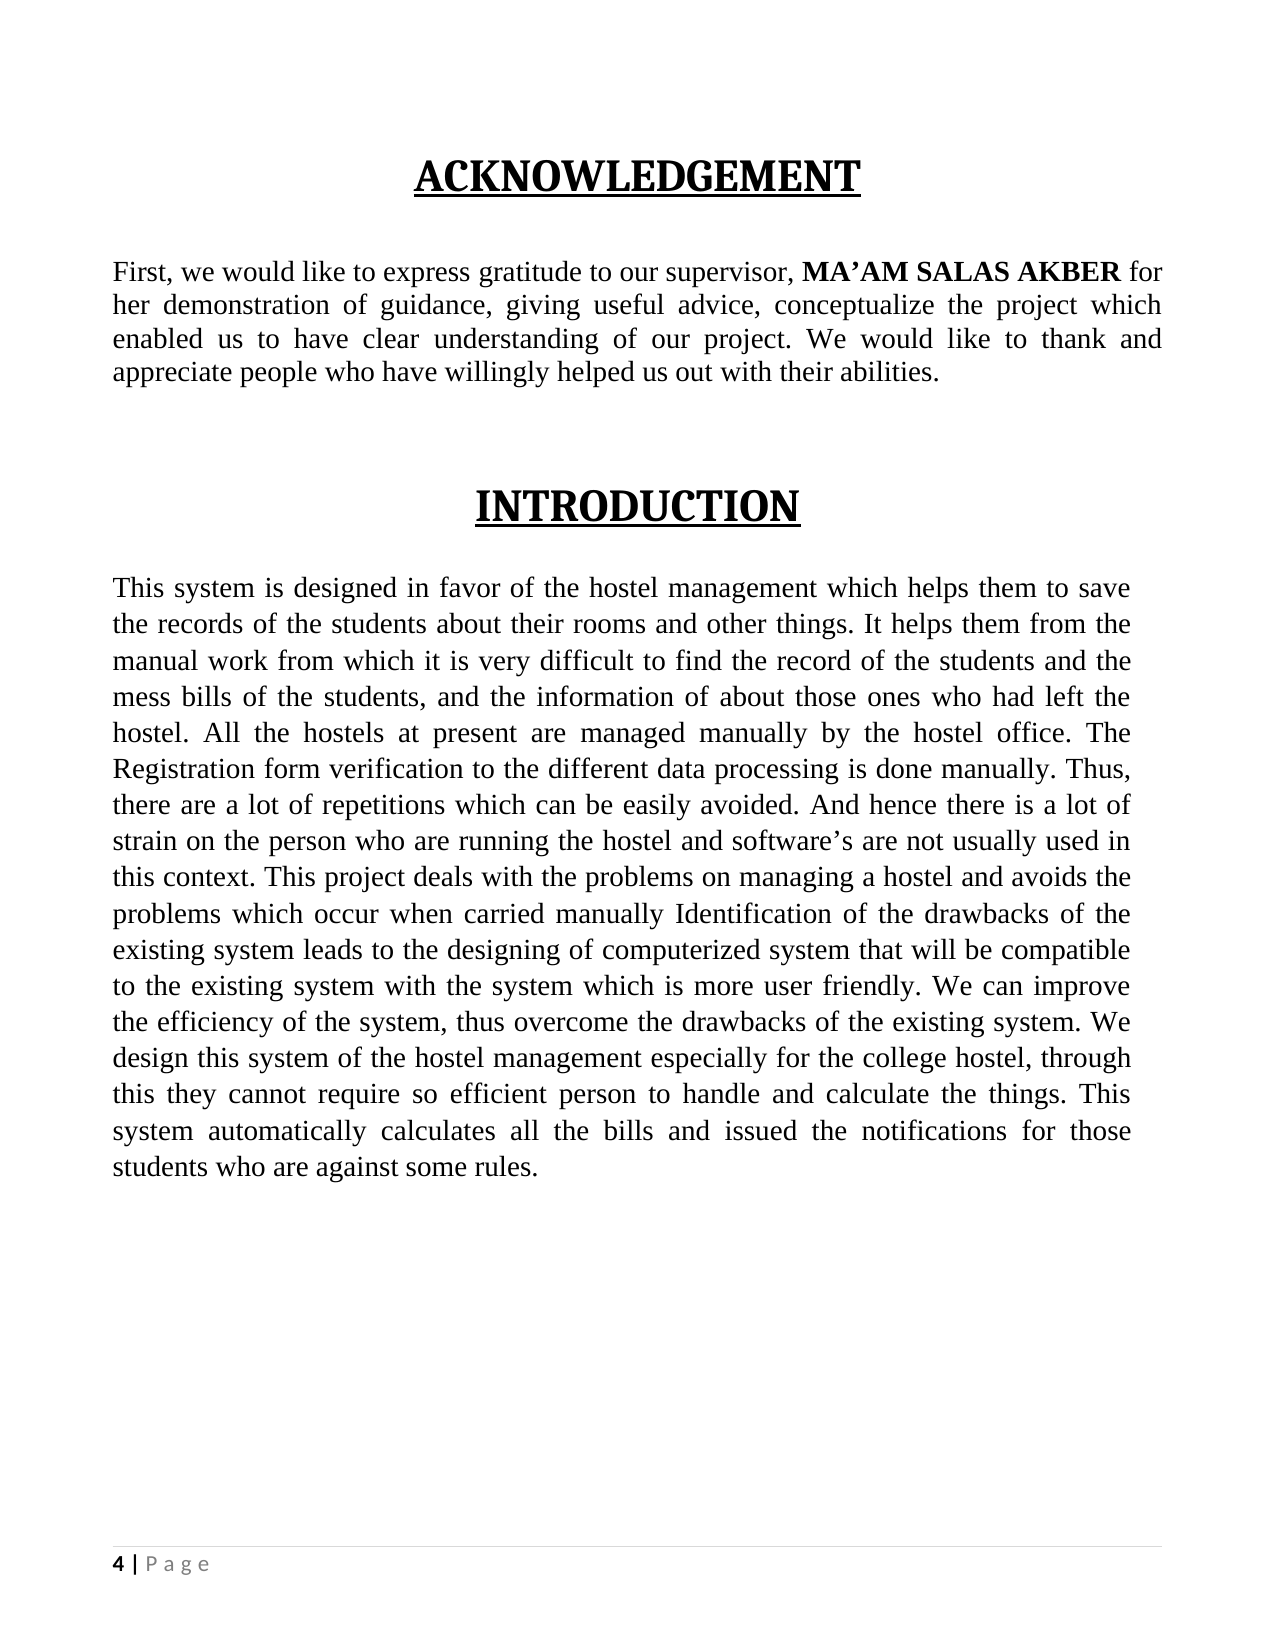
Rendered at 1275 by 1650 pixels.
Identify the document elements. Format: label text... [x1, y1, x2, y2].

text This system is designed in favor of the hostel management which helps them to save the records of the students about their rooms and other things. It helps them from the manual work from which it is very difficult to find the record of the students and the mess bills of the students, and the information of about those ones who had left the hostel. All the hostels at present are managed manually by the hostel office. The Registration form verification to the different data processing is done manually. Thus, there are a lot of repetitions which can be easily avoided. And hence there is a lot of strain on the person who are running the hostel and software’s are not usually used in this context. This project deals with the problems on managing a hostel and avoids the problems which occur when carried manually Identification of the drawbacks of the existing system leads to the designing of computerized system that will be compatible to the existing system with the system which is more user friendly. We can improve the efficiency of the system, thus overcome the drawbacks of the existing system. We design this system of the hostel management especially for the college hostel, through this they cannot require so efficient person to handle and calculate the things. This system automatically calculates all the bills and issued the notifications for those students who are against some rules. [112, 874, 1132, 982]
subtitle ACKNOWLEDGEMENT [112, 150, 1162, 203]
text First, we would like to express gratitude to our supervisor, MA’AM SALAS AKBER for her demonstration of guidance, giving useful advice, conceptualize the project which enabled us to have clear understanding of our project. We would like to thank and appreciate people who have willingly helped us out with their abilities. [112, 254, 1162, 388]
subtitle INTRODUCTION [112, 480, 1162, 533]
text This system is designed in favor of the hostel management which helps them to save the records of the students about their rooms and other things. It helps them from the manual work from which it is very difficult to find the record of the students and the mess bills of the students, and the information of about those ones who had left the hostel. All the hostels at present are managed manually by the hostel office. The Registration form verification to the different data processing is done manually. Thus, there are a lot of repetitions which can be easily avoided. And hence there is a lot of strain on the person who are running the hostel and software’s are not usually used in this context. This project deals with the problems on managing a hostel and avoids the problems which occur when carried manually Identification of the drawbacks of the existing system leads to the designing of computerized system that will be compatible to the existing system with the system which is more user friendly. We can improve the efficiency of the system, thus overcome the drawbacks of the existing system. We design this system of the hostel management especially for the college hostel, through this they cannot require so efficient person to handle and calculate the things. This system automatically calculates all the bills and issued the notifications for those students who are against some rules. [112, 621, 1132, 801]
text This system is designed in favor of the hostel management which helps them to save the records of the students about their rooms and other things. It helps them from the manual work from which it is very difficult to find the record of the students and the mess bills of the students, and the information of about those ones who had left the hostel. All the hostels at present are managed manually by the hostel office. The Registration form verification to the different data processing is done manually. Thus, there are a lot of repetitions which can be easily avoided. And hence there is a lot of strain on the person who are running the hostel and software’s are not usually used in this context. This project deals with the problems on managing a hostel and avoids the problems which occur when carried manually Identification of the drawbacks of the existing system leads to the designing of computerized system that will be compatible to the existing system with the system which is more user friendly. We can improve the efficiency of the system, thus overcome the drawbacks of the existing system. We design this system of the hostel management especially for the college hostel, through this they cannot require so efficient person to handle and calculate the things. This system automatically calculates all the bills and issued the notifications for those students who are against some rules. [112, 1091, 1132, 1182]
